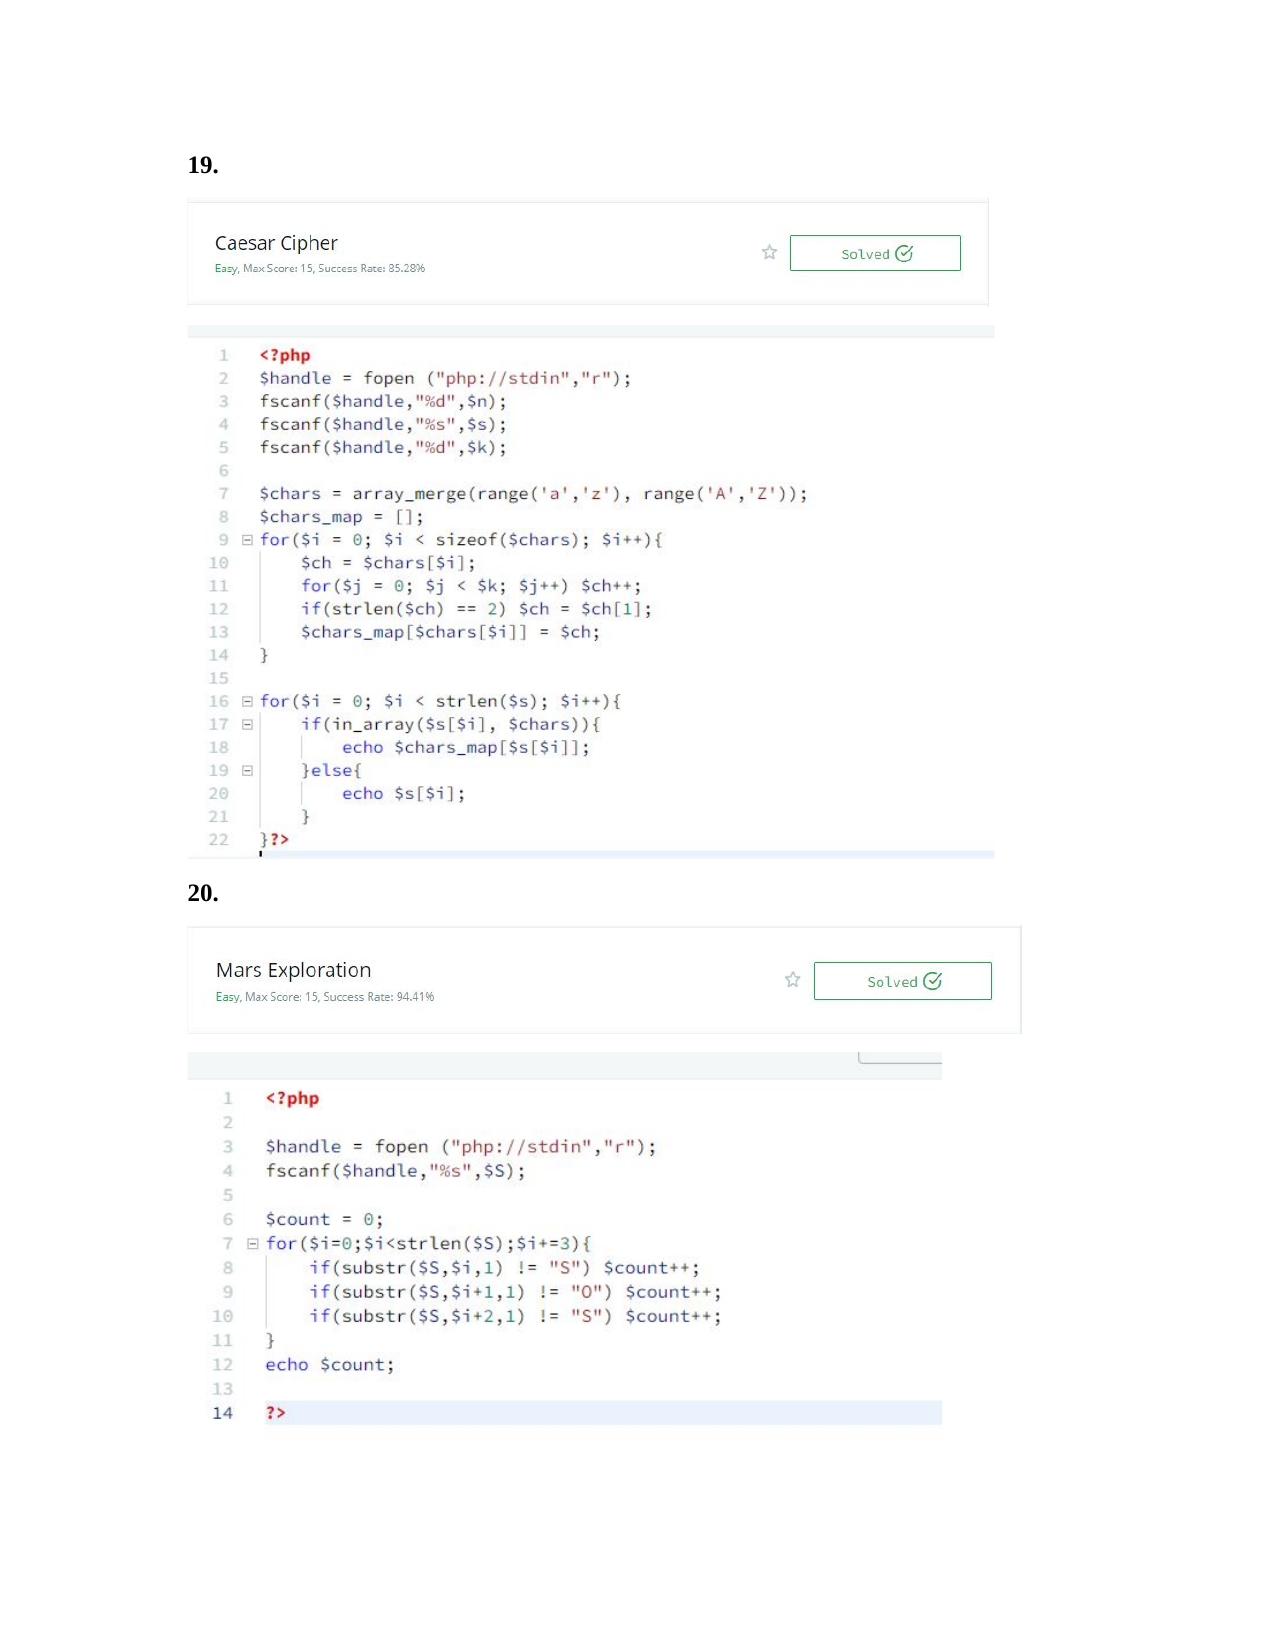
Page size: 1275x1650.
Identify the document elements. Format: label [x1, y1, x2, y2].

picture [187, 925, 1022, 1034]
picture [187, 325, 995, 859]
picture [187, 197, 989, 307]
picture [187, 1052, 943, 1454]
